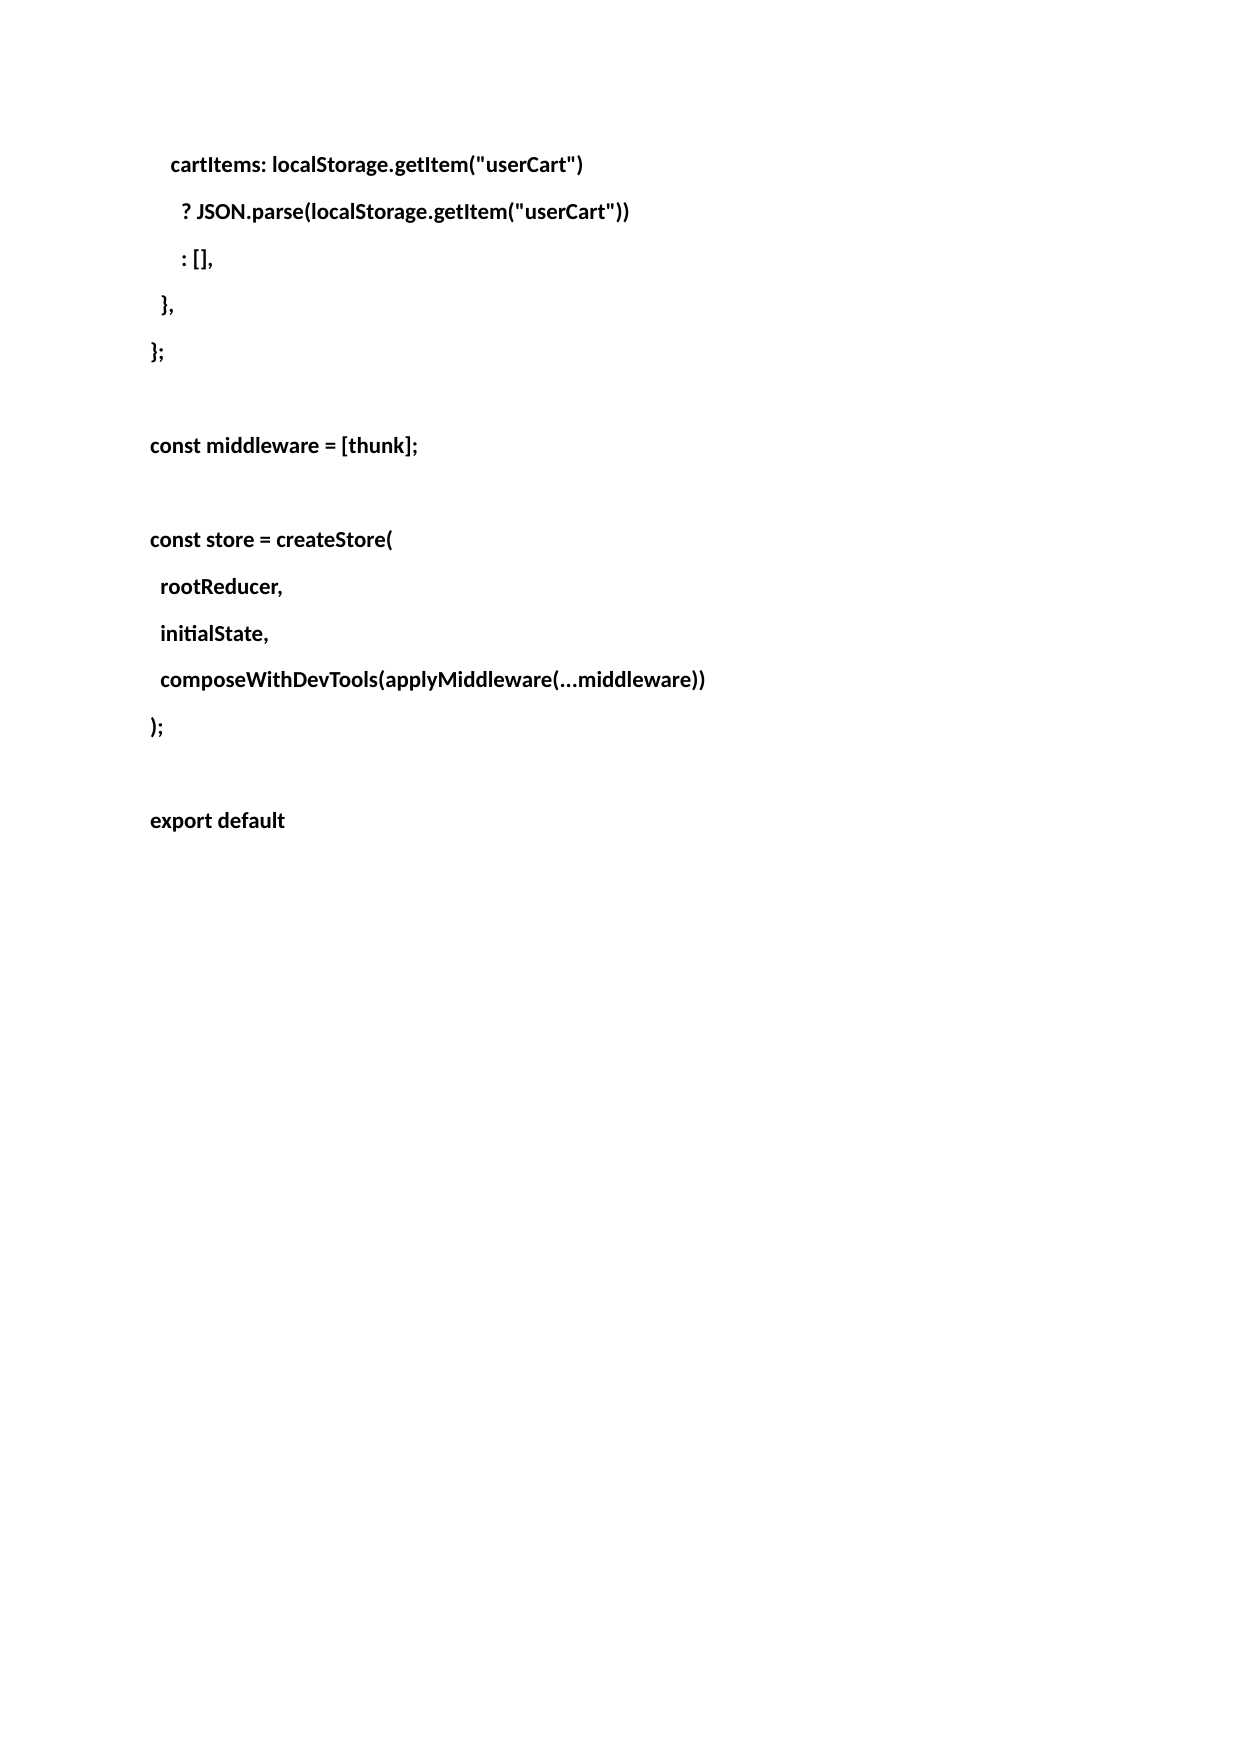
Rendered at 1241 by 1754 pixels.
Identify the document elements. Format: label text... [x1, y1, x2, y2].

text initialState, [150, 619, 1090, 647]
text rootReducer, [150, 572, 1090, 600]
text export default [150, 806, 1090, 834]
text }; [150, 337, 1090, 366]
text composeWithDevTools(applyMiddleware(...middleware)) [150, 666, 1090, 694]
text const store = createStore( [150, 525, 1090, 553]
text const middleware = [thunk]; [150, 431, 1090, 459]
text ? JSON.parse(localStorage.getItem("userCart")) [150, 197, 1090, 225]
text }, [150, 291, 1090, 319]
text cartItems: localStorage.getItem("userCart") [150, 150, 1090, 178]
text ); [150, 712, 1090, 741]
text : [], [150, 244, 1090, 272]
